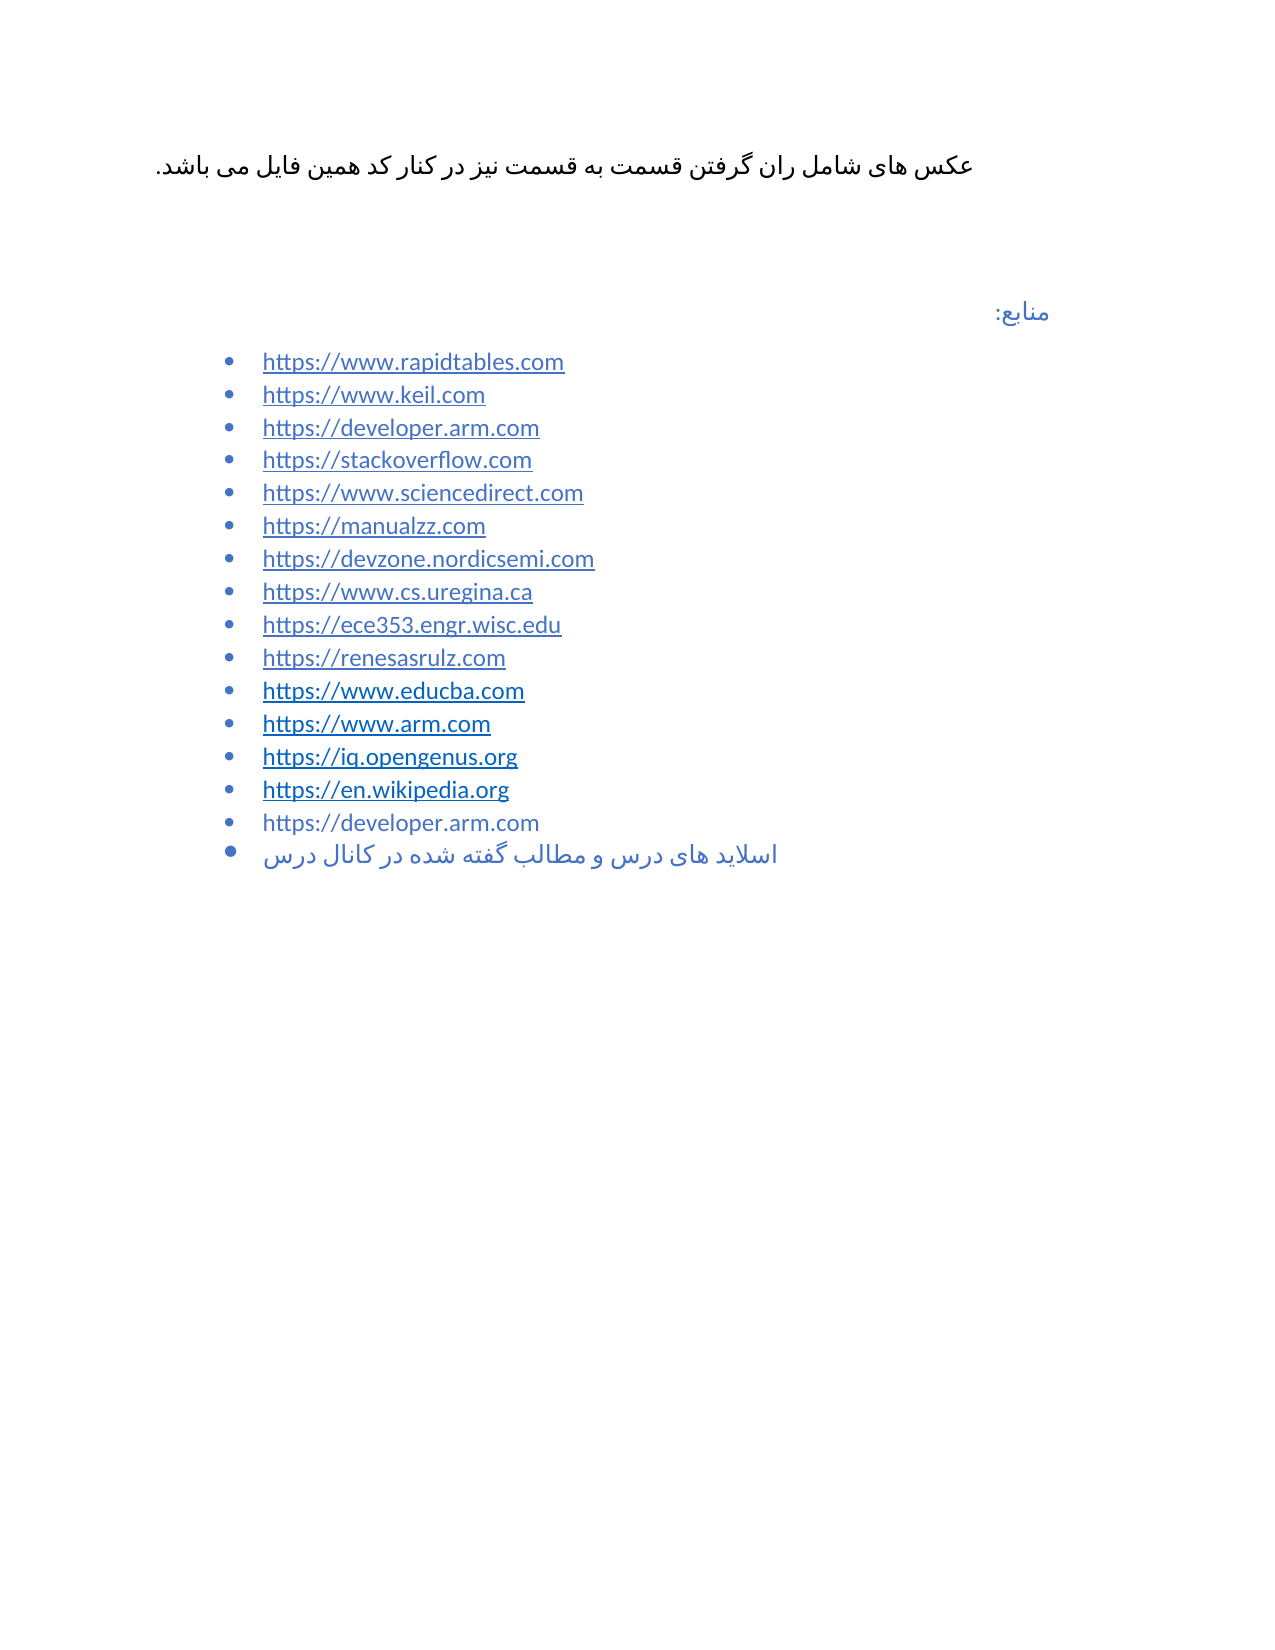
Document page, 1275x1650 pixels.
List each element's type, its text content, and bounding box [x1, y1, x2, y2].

list اسلاید های درس و مطالب گفته شده در کانال درس [225, 839, 1125, 871]
list https://manualzz.com [225, 510, 1125, 541]
list https://stackoverflow.com [225, 444, 1125, 475]
list https://www.rapidtables.com [225, 346, 1125, 376]
list https://www.educba.com [225, 675, 1125, 706]
list https://devzone.nordicsemi.com [225, 543, 1125, 574]
list https://www.cs.uregina.ca [225, 576, 1125, 607]
list https://developer.arm.com [225, 807, 1125, 837]
list https://www.arm.com [225, 708, 1125, 738]
list https://www.keil.com [225, 379, 1125, 409]
list https://en.wikipedia.org [225, 774, 1125, 804]
list https://www.sciencedirect.com [225, 477, 1125, 508]
list https://iq.opengenus.org [225, 741, 1125, 771]
text منابع: [150, 296, 1125, 327]
list https://ece353.engr.wisc.edu [225, 609, 1125, 640]
text عکس های شامل ران گرفتن قسمت به قسمت نیز در کنار کد همین فایل می باشد. [150, 150, 1125, 181]
list https://renesasrulz.com [225, 642, 1125, 673]
list https://developer.arm.com [225, 412, 1125, 442]
